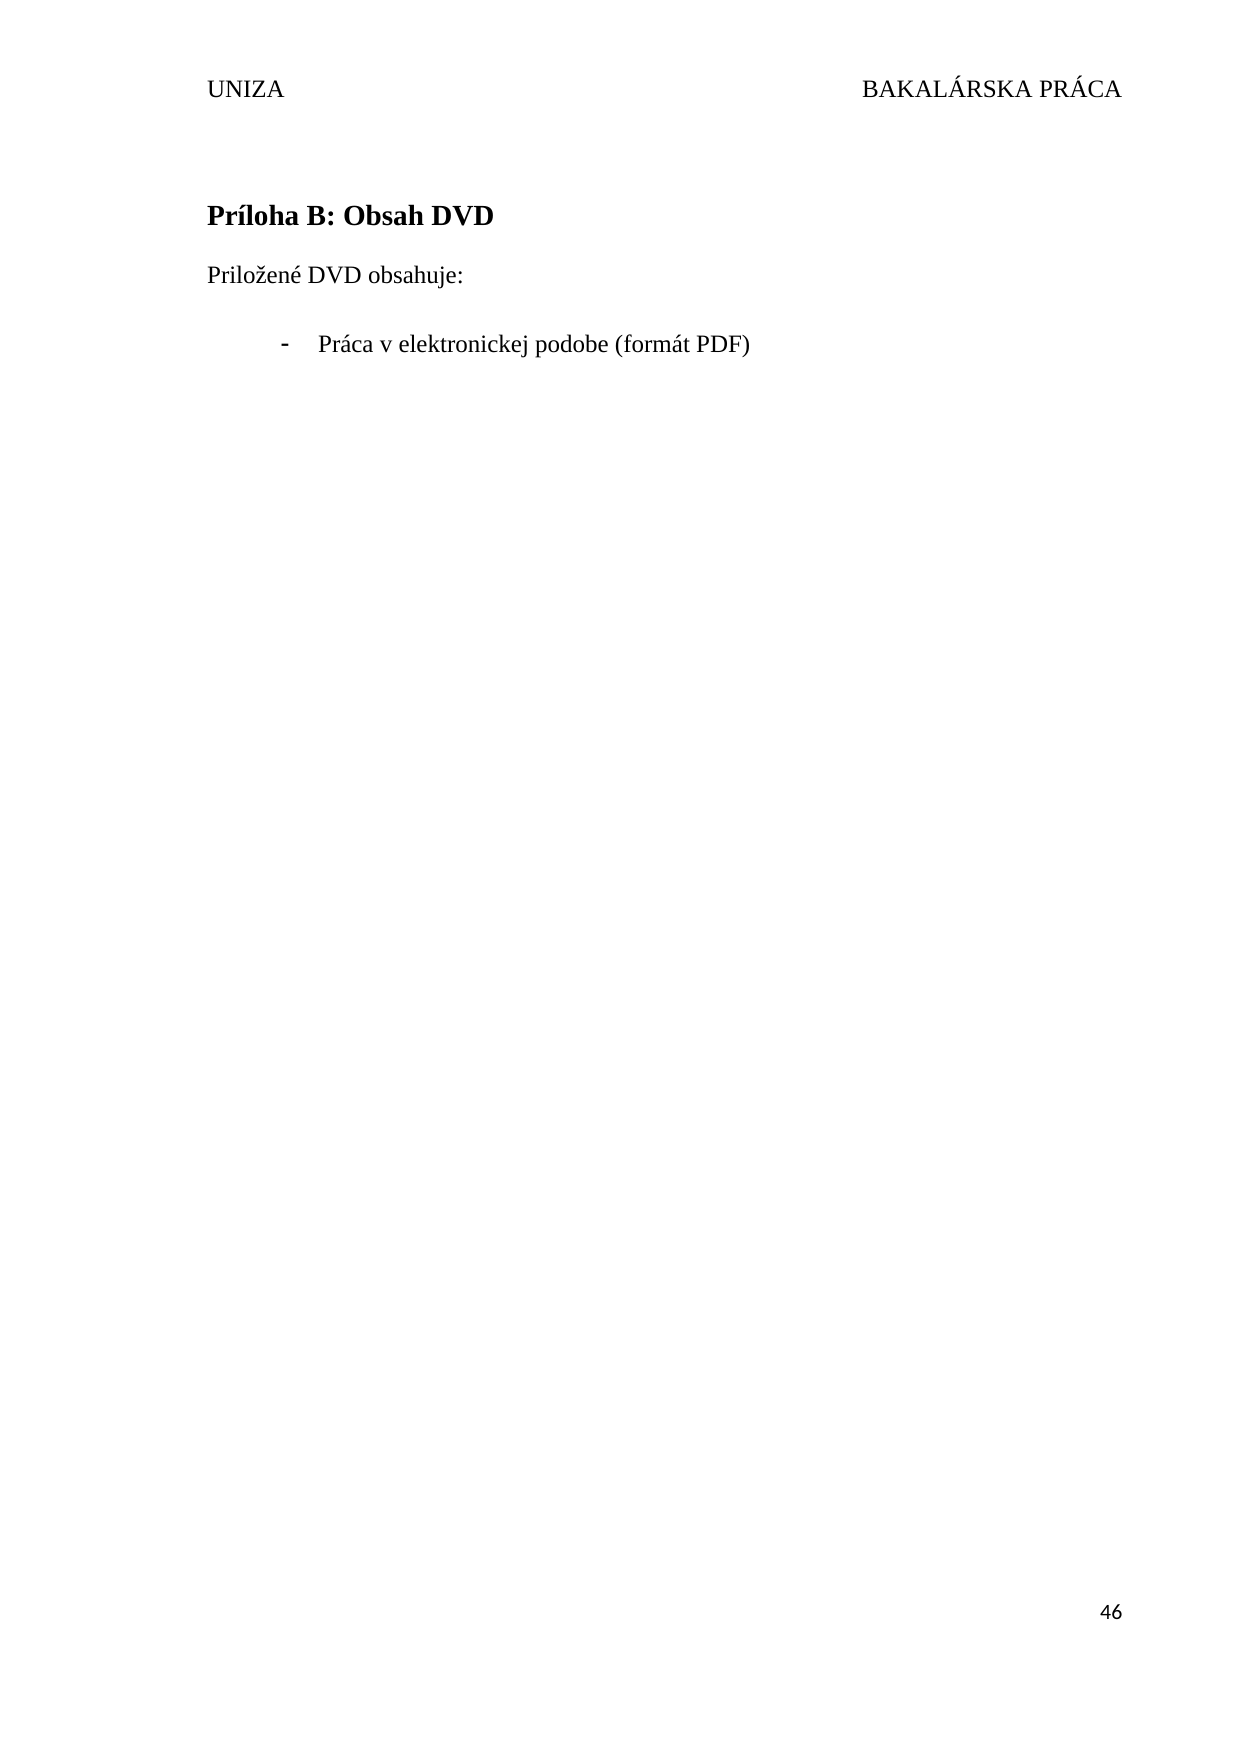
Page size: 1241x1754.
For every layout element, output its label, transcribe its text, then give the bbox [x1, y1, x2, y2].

text Priložené DVD obsahuje: [207, 261, 1122, 289]
list Práca v elektronickej podobe (formát PDF) [281, 329, 1122, 357]
subtitle Príloha B: Obsah DVD [207, 198, 1122, 231]
